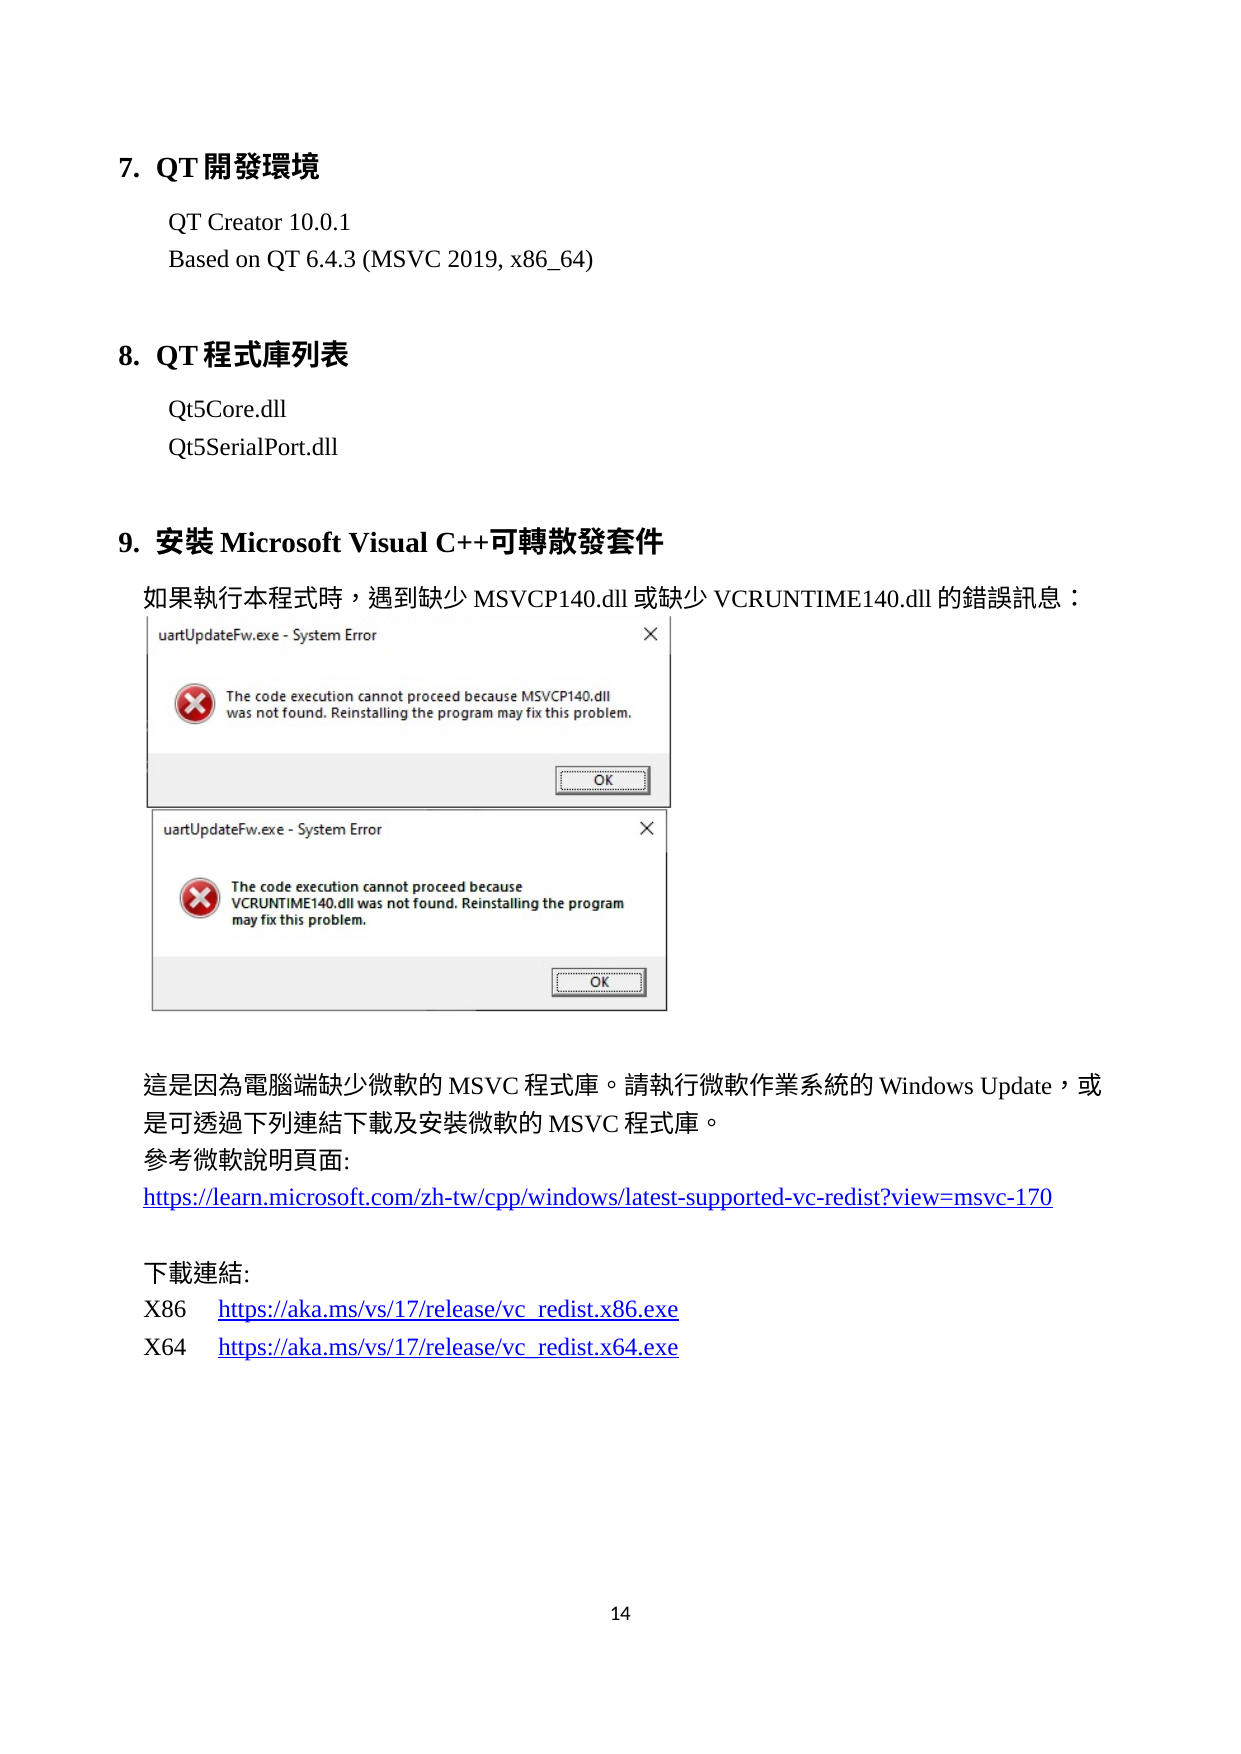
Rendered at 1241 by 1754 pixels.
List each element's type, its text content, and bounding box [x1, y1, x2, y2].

text 如果執行本程式時，遇到缺少MSVCP140.dll或缺少VCRUNTIME140.dll的錯誤訊息： [143, 578, 1122, 615]
text QT Creator 10.0.1 Based on QT 6.4.3 (MSVC 2019, x86_64) [168, 203, 1122, 278]
text X64 https://aka.ms/vs/17/release/vc_redist.x64.exe [143, 1328, 1122, 1365]
text Qt5Core.dll [118, 390, 1122, 428]
text 參考微軟說明頁面: [143, 1140, 1122, 1178]
list QT程式庫列表 [118, 315, 1122, 390]
picture [143, 615, 680, 1015]
text https://learn.microsoft.com/zh-tw/cpp/windows/latest-supported-vc-redist?view=msvc-170 [143, 1178, 1122, 1215]
text 下載連結: [143, 1253, 1122, 1290]
list 安裝Microsoft Visual C++可轉散發套件 [118, 503, 1122, 578]
text Qt5SerialPort.dll [118, 428, 1122, 465]
text X86 https://aka.ms/vs/17/release/vc_redist.x86.exe [143, 1290, 1122, 1328]
text 這是因為電腦端缺少微軟的MSVC程式庫。請執行微軟作業系統的Windows Update，或是可透過下列連結下載及安裝微軟的MSVC程式庫。 [143, 1065, 1122, 1140]
list QT開發環境 [118, 128, 1122, 203]
